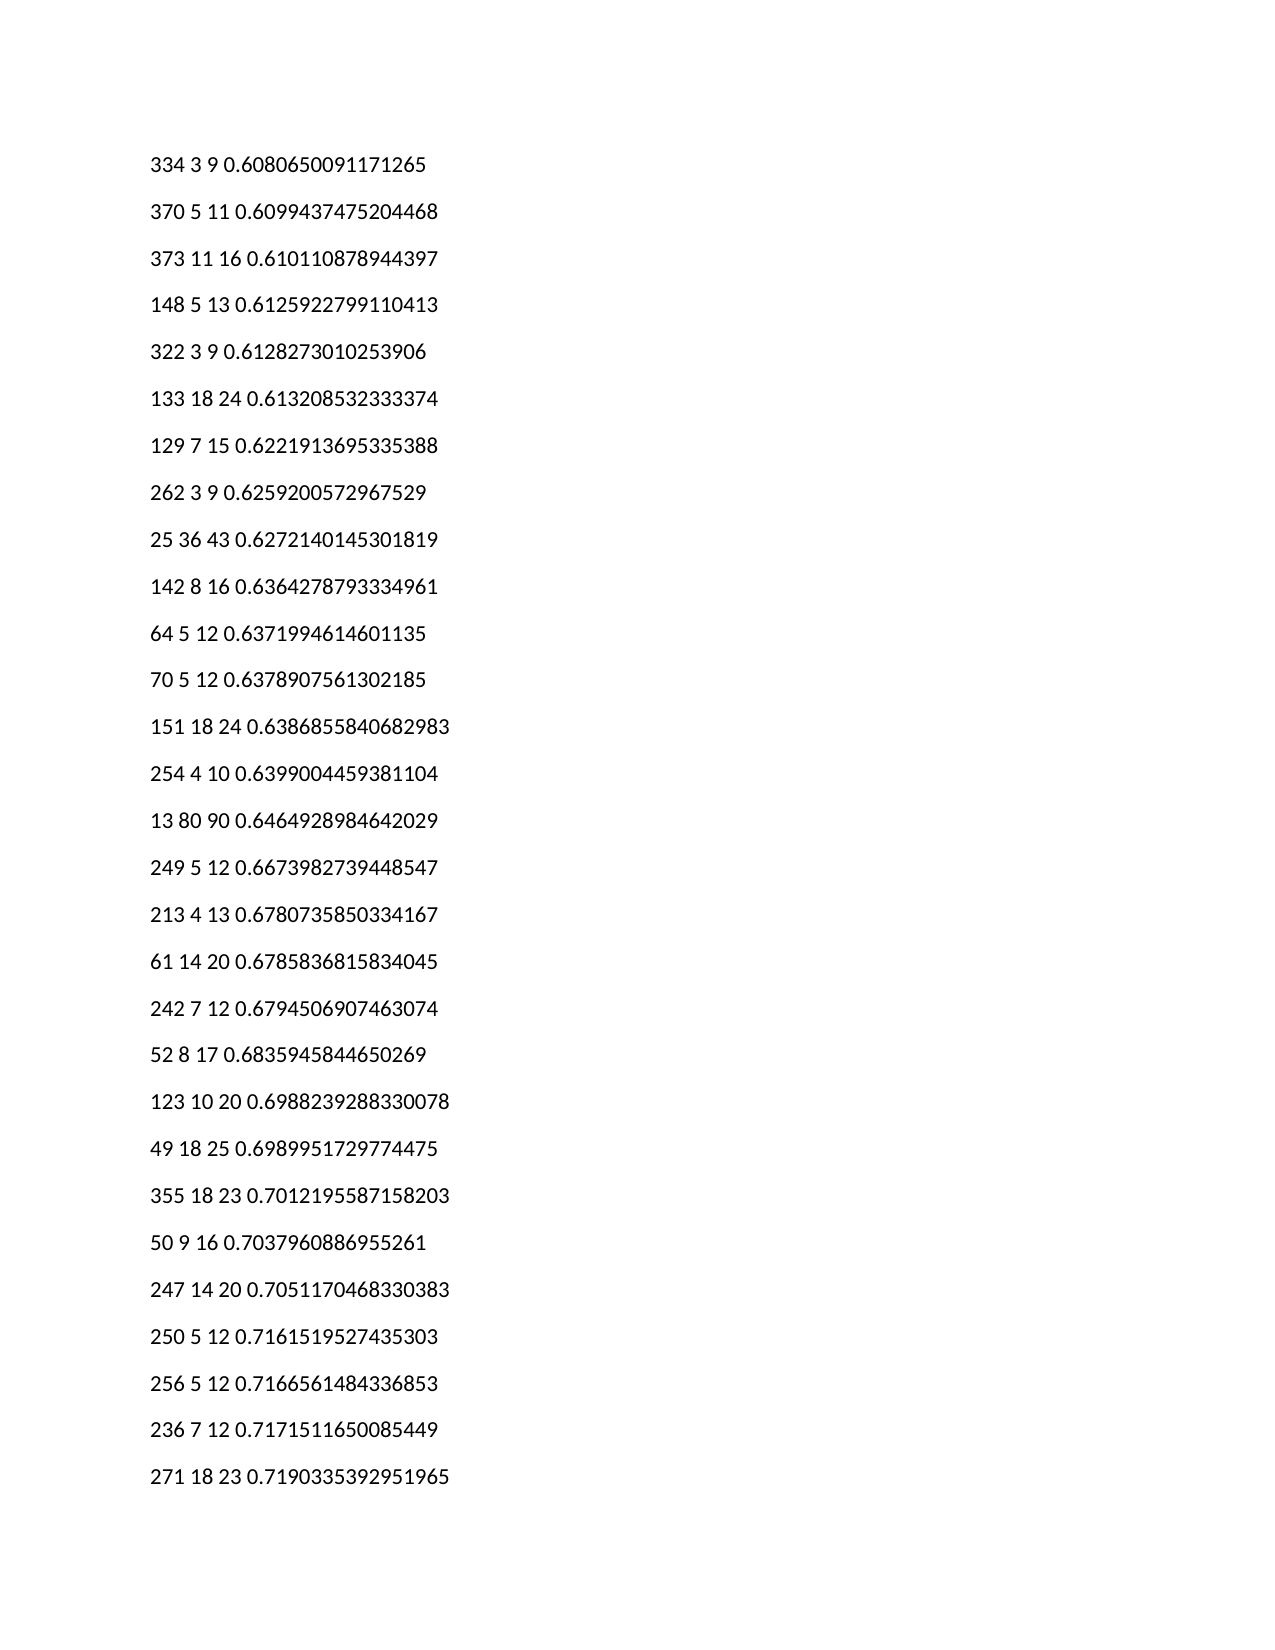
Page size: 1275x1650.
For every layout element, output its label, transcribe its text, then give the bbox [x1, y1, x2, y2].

text 148 5 13 0.6125922799110413 [150, 291, 1125, 319]
text 70 5 12 0.6378907561302185 [150, 666, 1125, 694]
text 142 8 16 0.6364278793334961 [150, 572, 1125, 600]
text 373 11 16 0.610110878944397 [150, 244, 1125, 272]
text 334 3 9 0.6080650091171265 [150, 150, 1125, 178]
text 129 7 15 0.6221913695335388 [150, 431, 1125, 459]
text 322 3 9 0.6128273010253906 [150, 337, 1125, 366]
text 64 5 12 0.6371994614601135 [150, 619, 1125, 647]
text 370 5 11 0.6099437475204468 [150, 197, 1125, 225]
text 133 18 24 0.613208532333374 [150, 384, 1125, 412]
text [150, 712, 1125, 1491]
text 25 36 43 0.6272140145301819 [150, 525, 1125, 553]
text 262 3 9 0.6259200572967529 [150, 478, 1125, 506]
